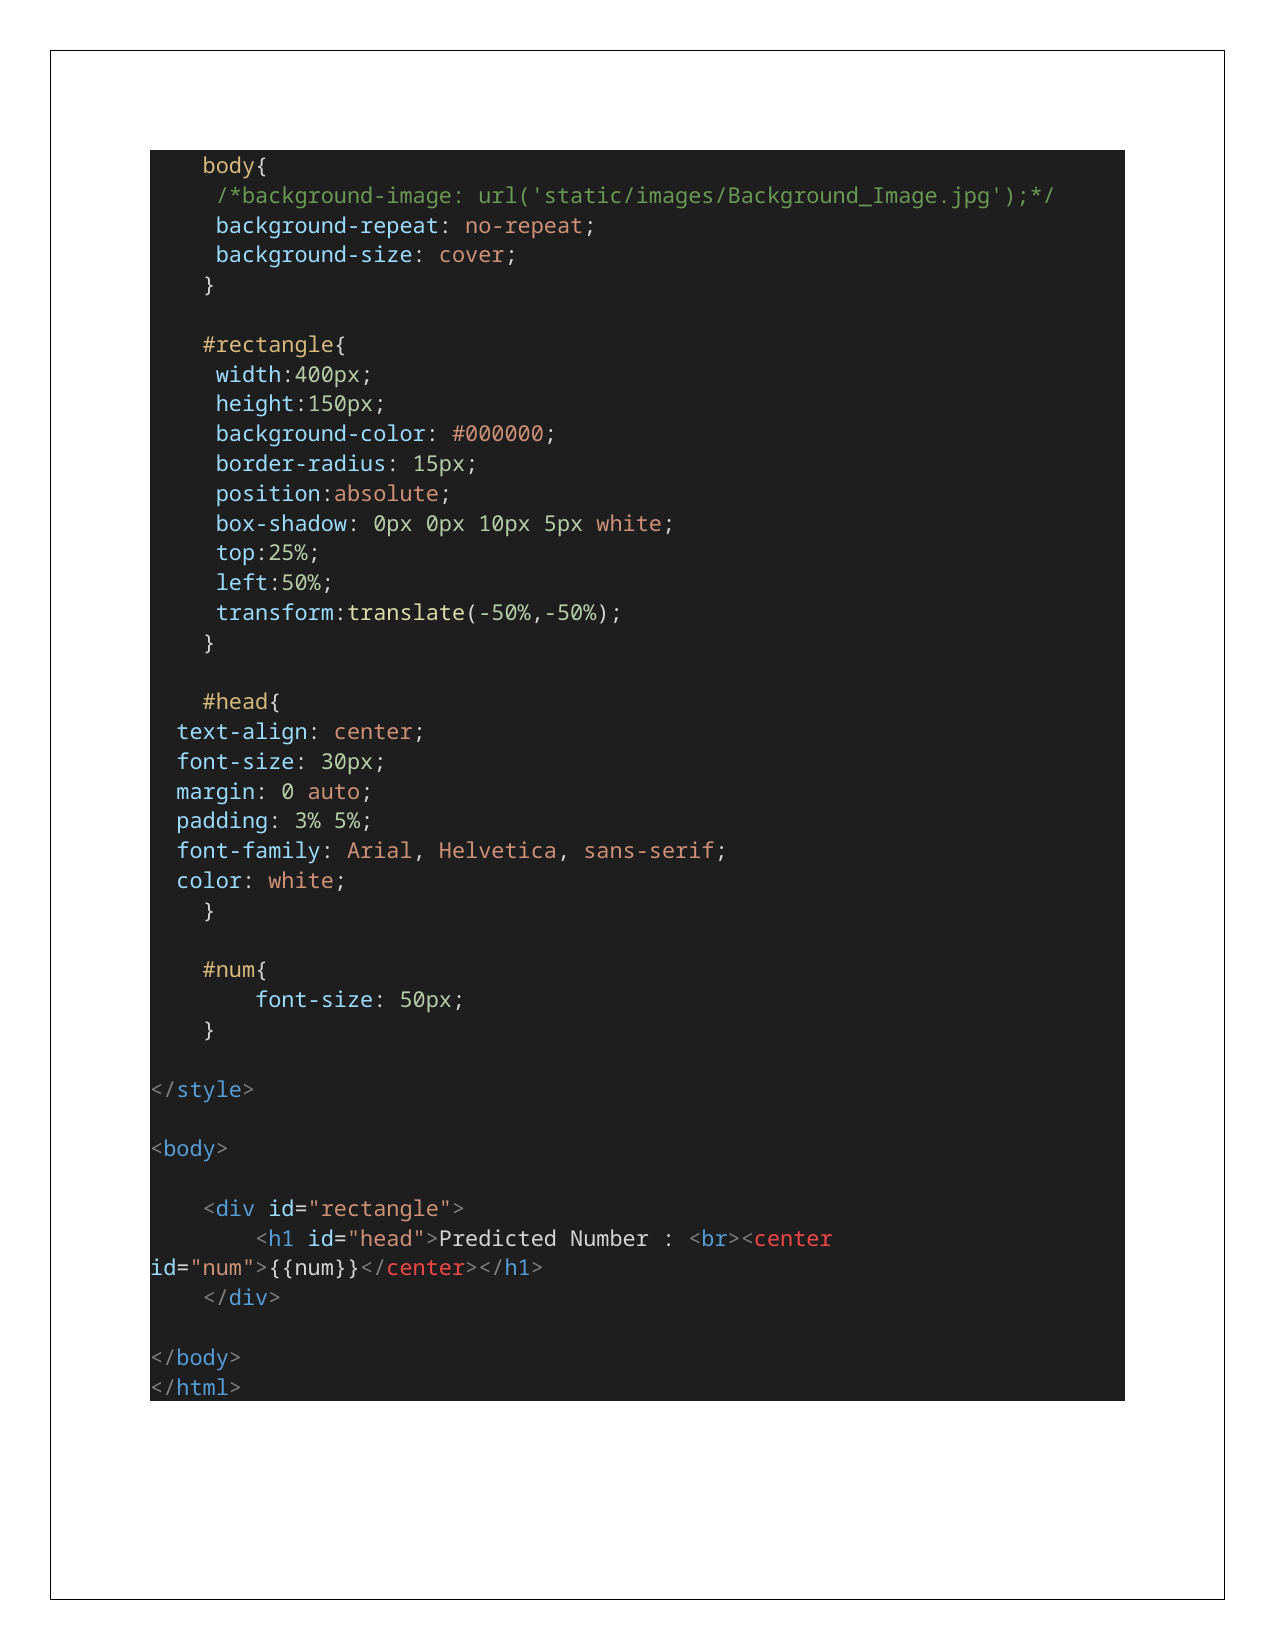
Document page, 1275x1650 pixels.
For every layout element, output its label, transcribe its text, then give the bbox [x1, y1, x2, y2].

text } [150, 1014, 1125, 1044]
text transform:translate(-50%,-50%); [150, 597, 1125, 627]
text text-align: center; [150, 716, 1125, 746]
text body{ [150, 150, 1125, 180]
text padding: 3% 5%; [150, 805, 1125, 835]
text background-repeat: no-repeat; [150, 209, 1125, 239]
text #head{ [150, 686, 1125, 716]
text position:absolute; [150, 478, 1125, 507]
text <h1 id="head">Predicted Number : <br><center id="num">{{num}}</center></h1> [150, 1222, 1125, 1282]
text height:150px; [150, 388, 1125, 418]
text } [150, 895, 1125, 924]
text #num{ [150, 954, 1125, 984]
text top:25%; [150, 537, 1125, 567]
text border-radius: 15px; [150, 448, 1125, 478]
text margin: 0 auto; [150, 776, 1125, 805]
text left:50%; [150, 567, 1125, 597]
text background-size: cover; [150, 239, 1125, 269]
text #rectangle{ [150, 329, 1125, 358]
text </style> [150, 1073, 1125, 1103]
text } [150, 269, 1125, 299]
text color: white; [150, 865, 1125, 895]
text </html> [150, 1371, 1125, 1401]
text <body> [150, 1133, 1125, 1163]
text font-size: 50px; [150, 984, 1125, 1014]
text </body> [150, 1342, 1125, 1371]
text <div id="rectangle"> [150, 1193, 1125, 1222]
text font-family: Arial, Helvetica, sans-serif; [150, 835, 1125, 865]
text } [150, 627, 1125, 656]
text background-color: #000000; [150, 418, 1125, 448]
text </div> [150, 1282, 1125, 1312]
text width:400px; [150, 358, 1125, 388]
text box-shadow: 0px 0px 10px 5px white; [150, 507, 1125, 537]
text font-size: 30px; [150, 746, 1125, 776]
text /*background-image: url('static/images/Background_Image.jpg');*/ [150, 180, 1125, 209]
